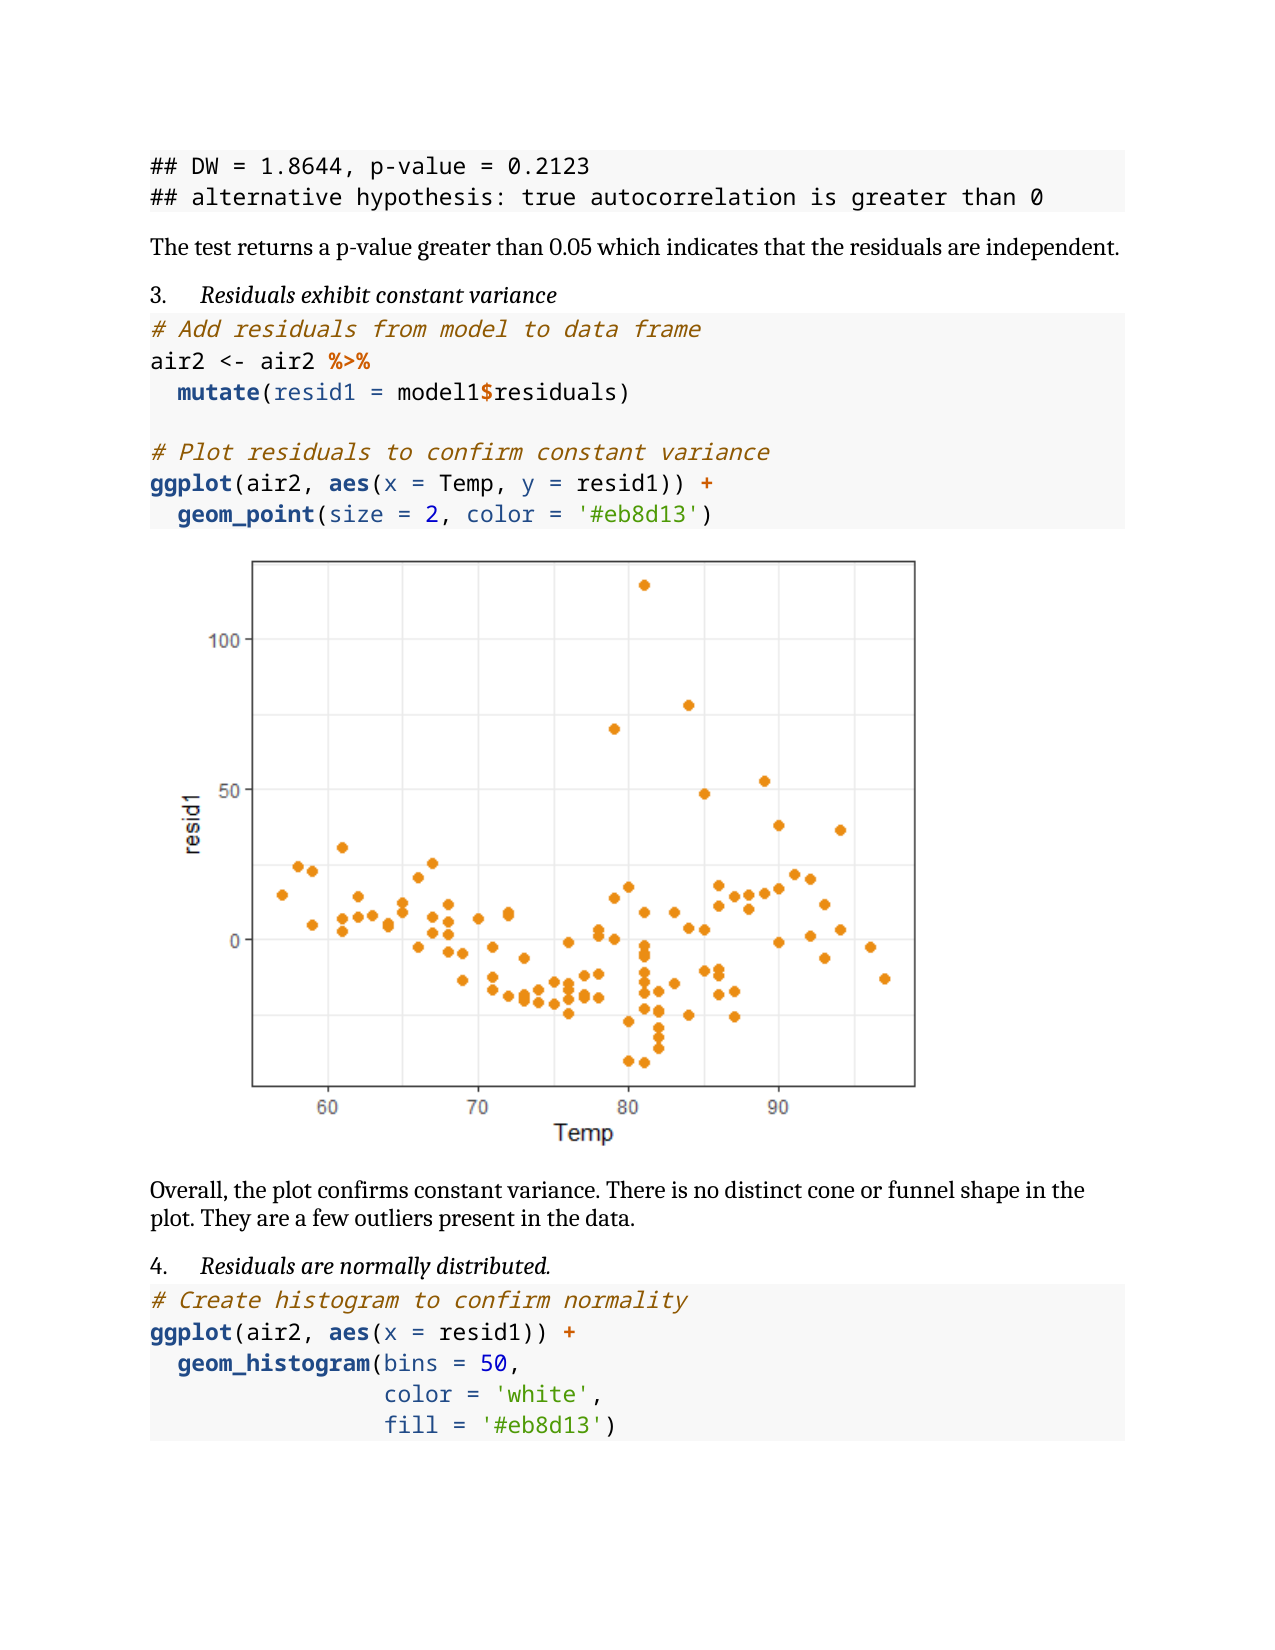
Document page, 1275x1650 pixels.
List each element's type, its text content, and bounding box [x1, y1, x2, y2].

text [150, 150, 1125, 212]
list Residuals are normally distributed. [150, 1252, 1125, 1281]
text # Create histogram to confirm normality ggplot(air2, aes(x = resid1)) + geom_histogram(bins = 50, color = 'white', fill = '#eb8d13') [521, 1284, 1125, 1441]
text Overall, the plot confirms constant variance. There is no distinct cone or funnel shape in the plot. They are a few outliers present in the data. [150, 1176, 1125, 1233]
picture [168, 550, 927, 1157]
text # Add residuals from model to data frame air2 <- air2 %>% mutate(resid1 = model1$residuals) # Plot residuals to confirm constant variance ggplot(air2, aes(x = Temp, y = resid1)) + geom_point(size = 2, color = '#eb8d13') [150, 313, 1125, 529]
text The test returns a p-value greater than 0.05 which indicates that the residuals are independent. [150, 233, 1125, 262]
list Residuals exhibit constant variance [150, 281, 1125, 309]
